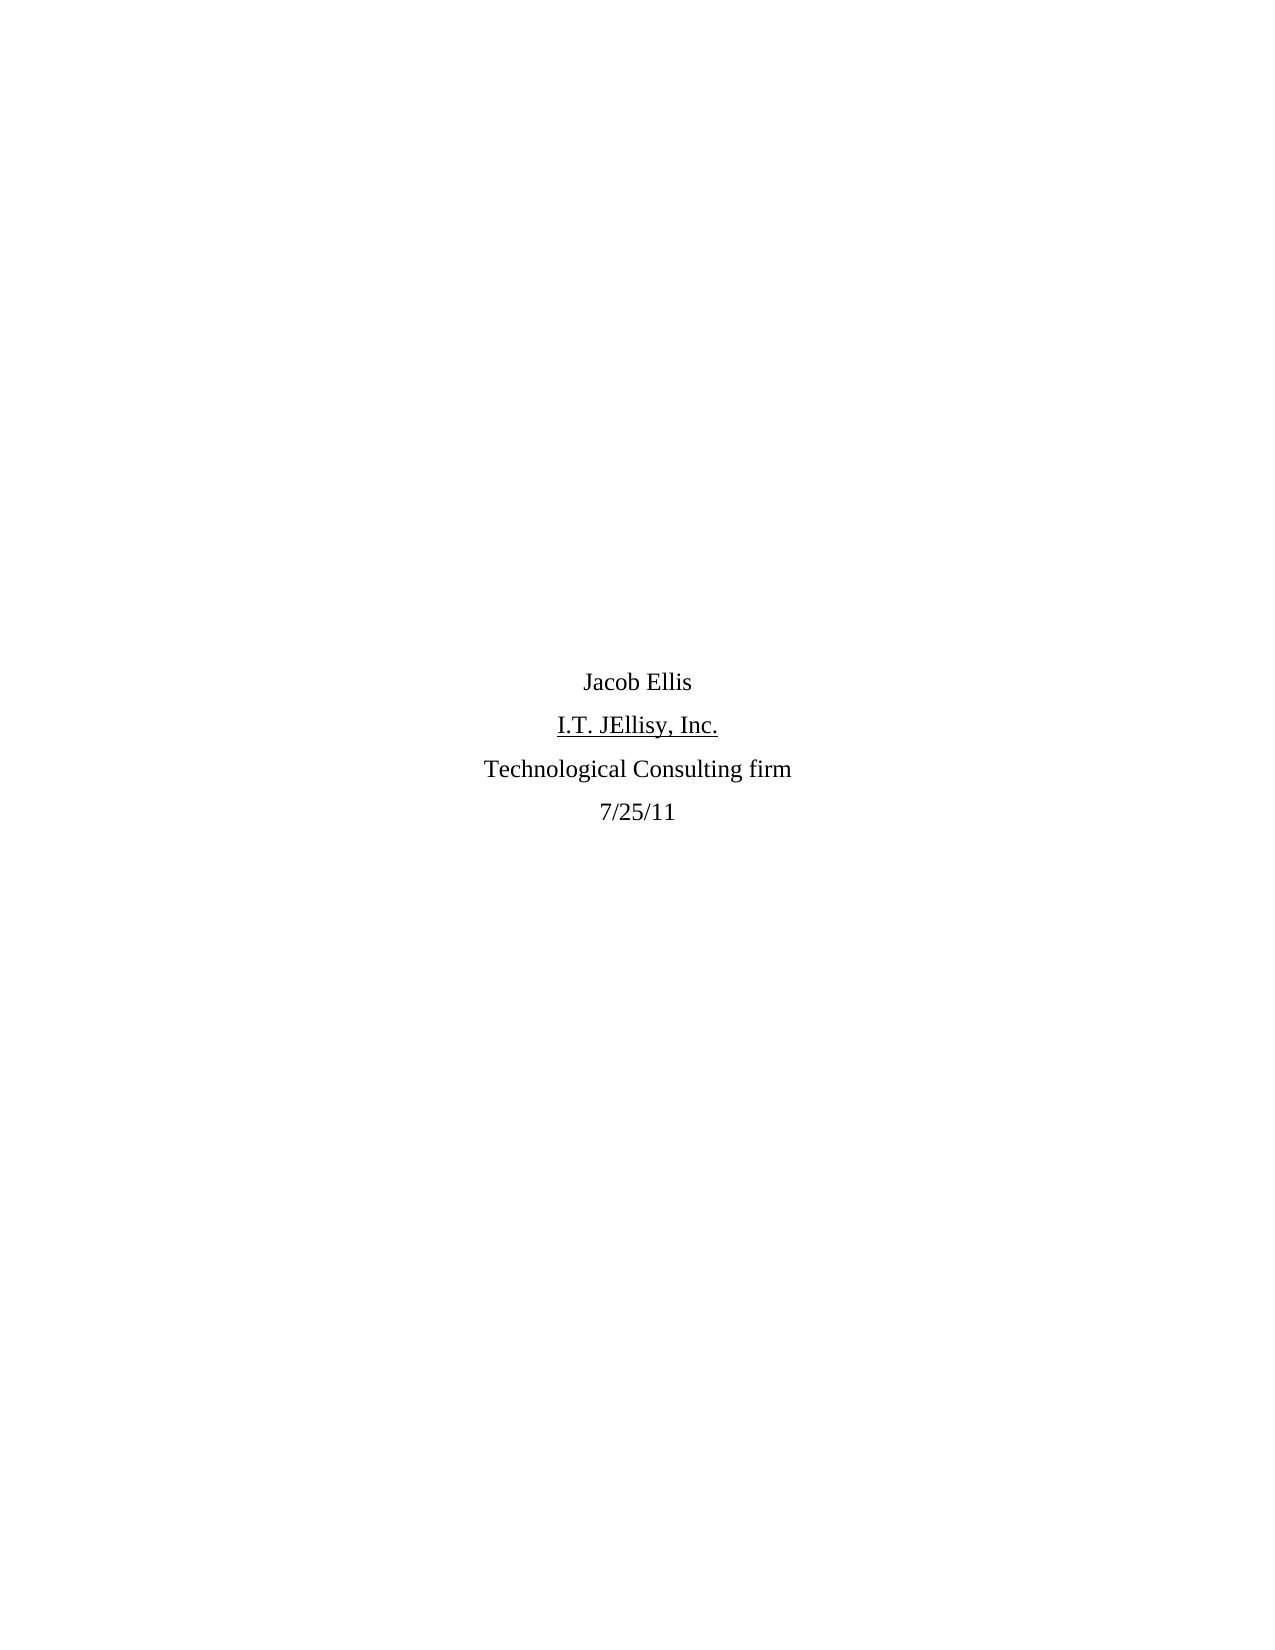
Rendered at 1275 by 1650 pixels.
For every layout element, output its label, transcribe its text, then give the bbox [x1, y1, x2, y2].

text Jacob Ellis [187, 667, 1087, 696]
text I.T. JEllisy, Inc. [187, 711, 1087, 739]
text 7/25/11 [187, 797, 1087, 826]
text Technological Consulting firm [187, 754, 1087, 782]
